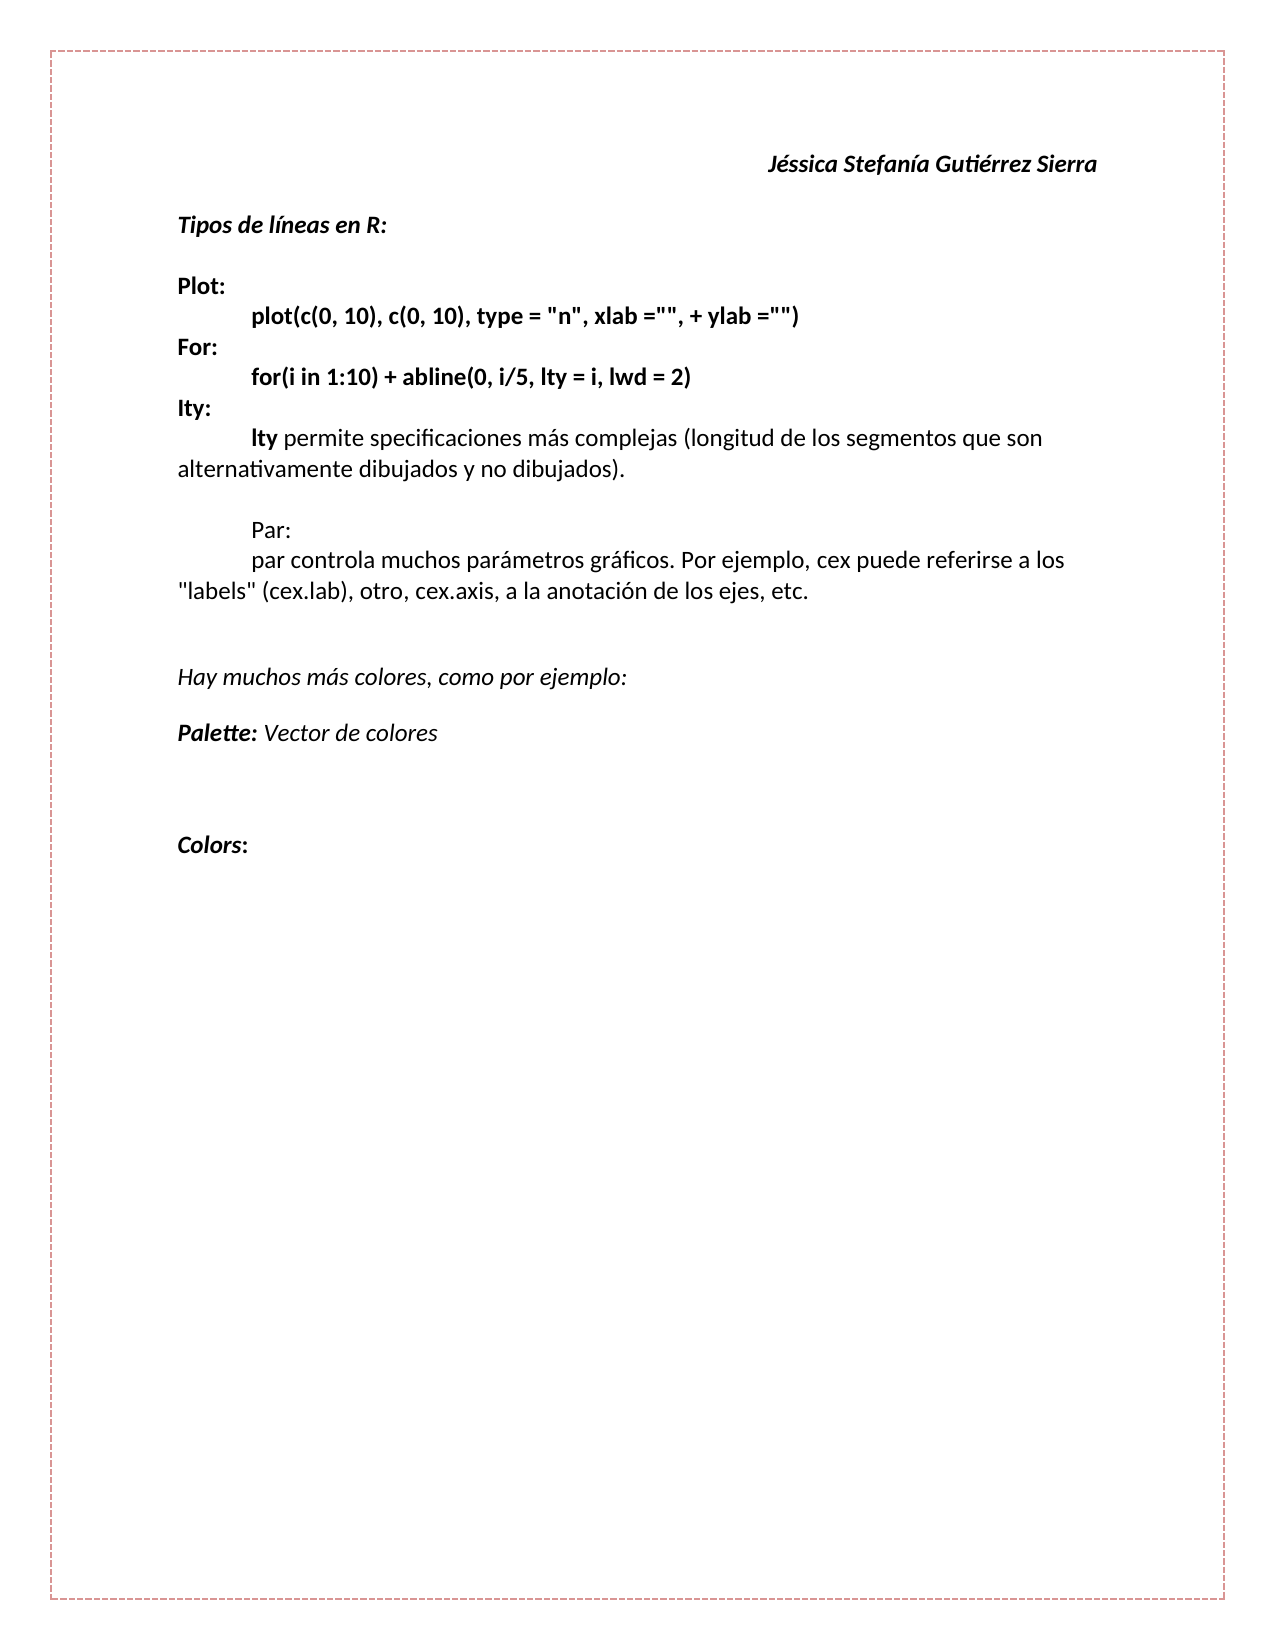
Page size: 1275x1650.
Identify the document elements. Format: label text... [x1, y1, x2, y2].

text Ity: [177, 392, 1098, 422]
text Plot: [177, 270, 1098, 300]
text for(i in 1:10) + abline(0, i/5, lty = i, lwd = 2) [177, 361, 1098, 392]
text Palette: Vector de colores [177, 717, 1098, 748]
text lty permite specificaciones más complejas (longitud de los segmentos que son alternativamente dibujados y no dibujados). [177, 422, 1098, 483]
text Hay muchos más colores, como por ejemplo: [177, 661, 1098, 692]
text For: [177, 331, 1098, 361]
text Colors: [177, 829, 1098, 859]
text Tipos de líneas en R: [177, 209, 1098, 239]
text Jéssica Stefanía Gutiérrez Sierra [177, 148, 1098, 178]
text Par: par controla muchos parámetros gráficos. Por ejemplo, cex puede referirse a los "labels" (cex.lab), otro, cex.axis, a la anotación de los ejes, etc. [177, 514, 1098, 606]
text plot(c(0, 10), c(0, 10), type = "n", xlab ="", + ylab ="") [177, 300, 1098, 331]
